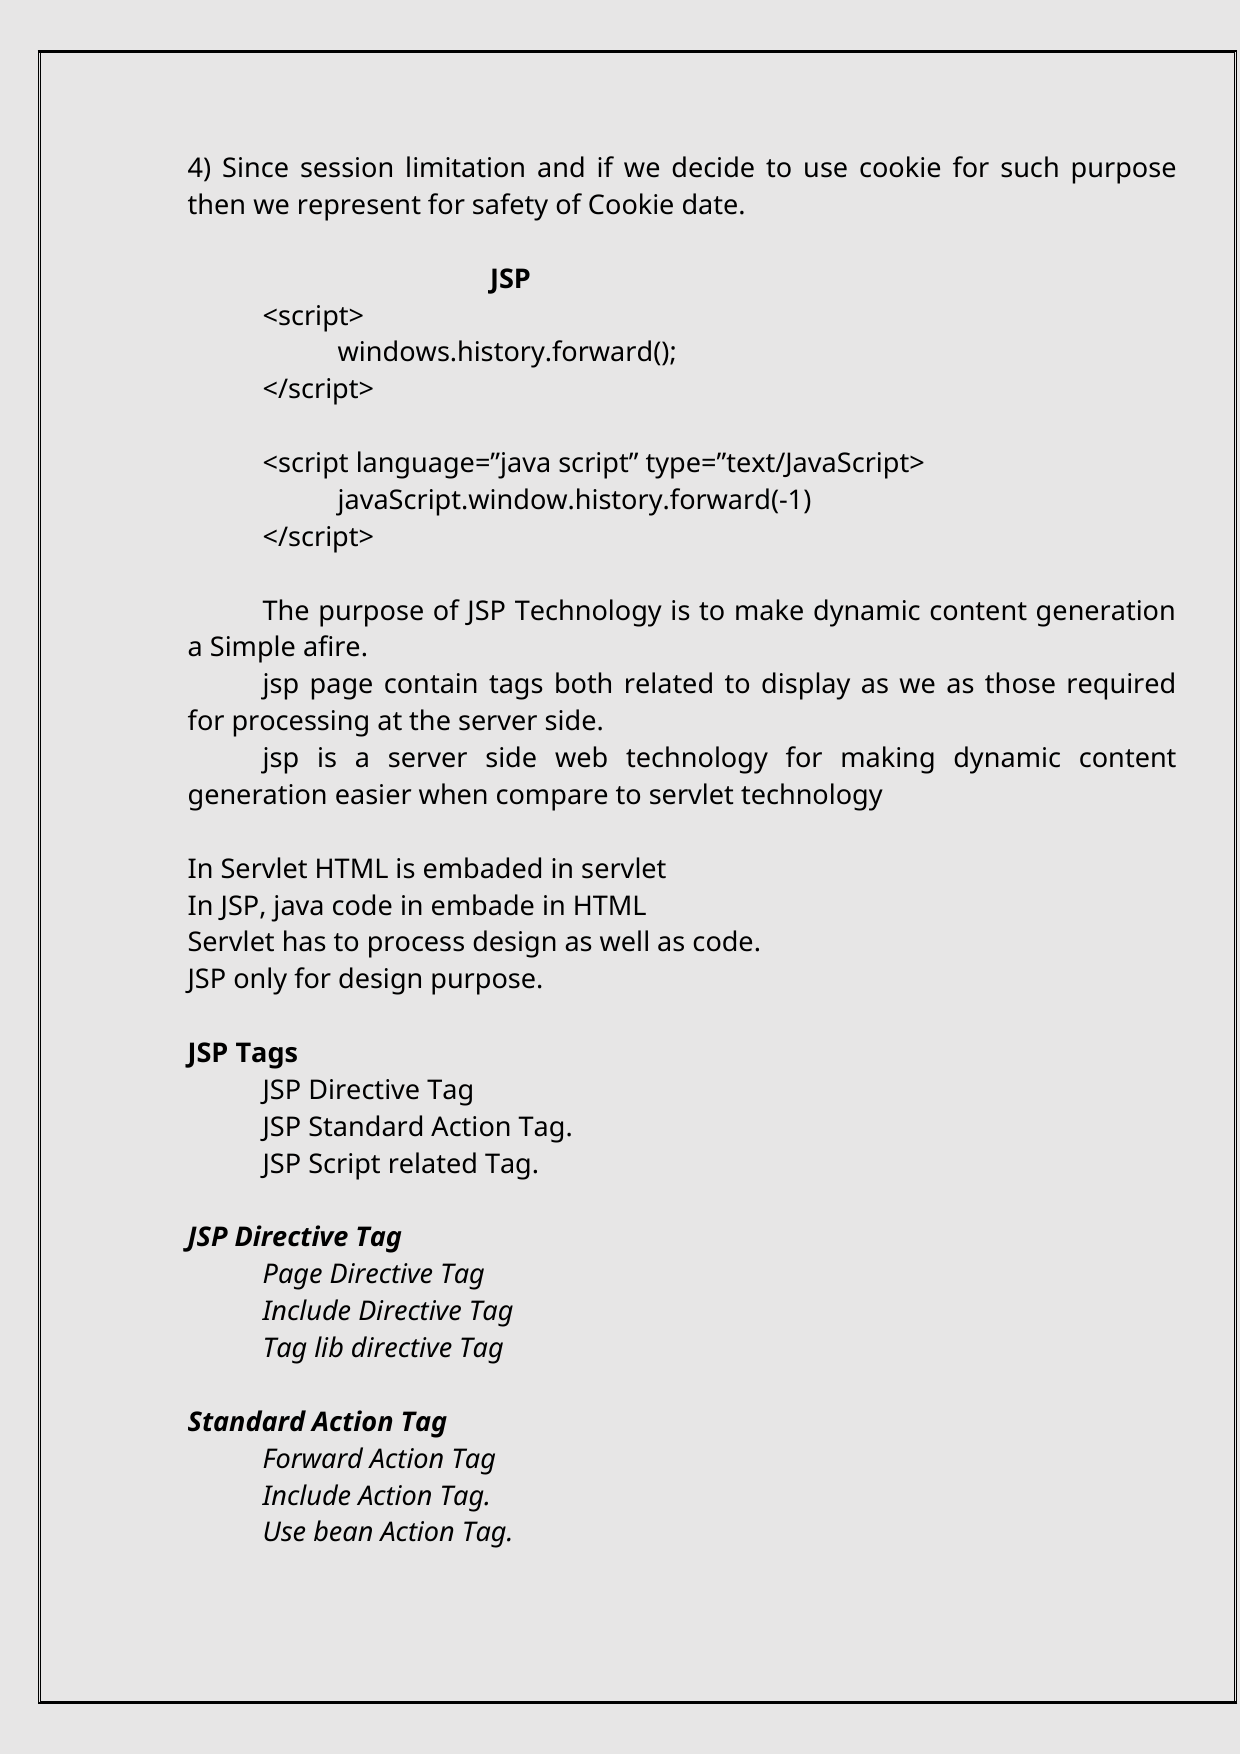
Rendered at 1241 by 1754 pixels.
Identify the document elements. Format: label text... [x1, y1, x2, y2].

text JSP Directive Tag [112, 1070, 1177, 1107]
text 4) Since session limitation and if we decide to use cookie for such purpose then we represent for safety of Cookie date. [187, 148, 1177, 222]
text In Servlet HTML is embaded in servlet [112, 849, 1177, 886]
text JSP Standard Action Tag. [112, 1107, 1177, 1144]
text <script language=”java script” type=”text/JavaScript> [41, 443, 1177, 480]
text </script> [41, 517, 1177, 554]
text JSP Directive Tag [112, 1218, 1177, 1255]
text JSP only for design purpose. [112, 960, 1177, 997]
text Include Directive Tag [112, 1292, 1177, 1328]
text <script> [41, 296, 1177, 333]
text jsp is a server side web technology for making dynamic content generation easier when compare to servlet technology [187, 738, 1177, 812]
text Use bean Action Tag. [112, 1513, 1177, 1550]
text JSP [112, 259, 1177, 296]
text windows.history.forward(); [41, 333, 1177, 370]
text In JSP, java code in embade in HTML [112, 886, 1177, 923]
text Standard Action Tag [112, 1402, 1177, 1439]
text JSP Script related Tag. [112, 1144, 1177, 1181]
text Tag lib directive Tag [112, 1328, 1177, 1365]
text Forward Action Tag [112, 1439, 1177, 1476]
text Include Action Tag. [112, 1476, 1177, 1513]
text The purpose of JSP Technology is to make dynamic content generation a Simple afire. [187, 591, 1177, 665]
text Servlet has to process design as well as code. [112, 923, 1177, 960]
text Page Directive Tag [112, 1255, 1177, 1292]
text JSP Tags [112, 1033, 1177, 1070]
text </script> [41, 370, 1177, 407]
text javaScript.window.history.forward(-1) [41, 480, 1177, 517]
text jsp page contain tags both related to display as we as those required for processing at the server side. [187, 665, 1177, 738]
